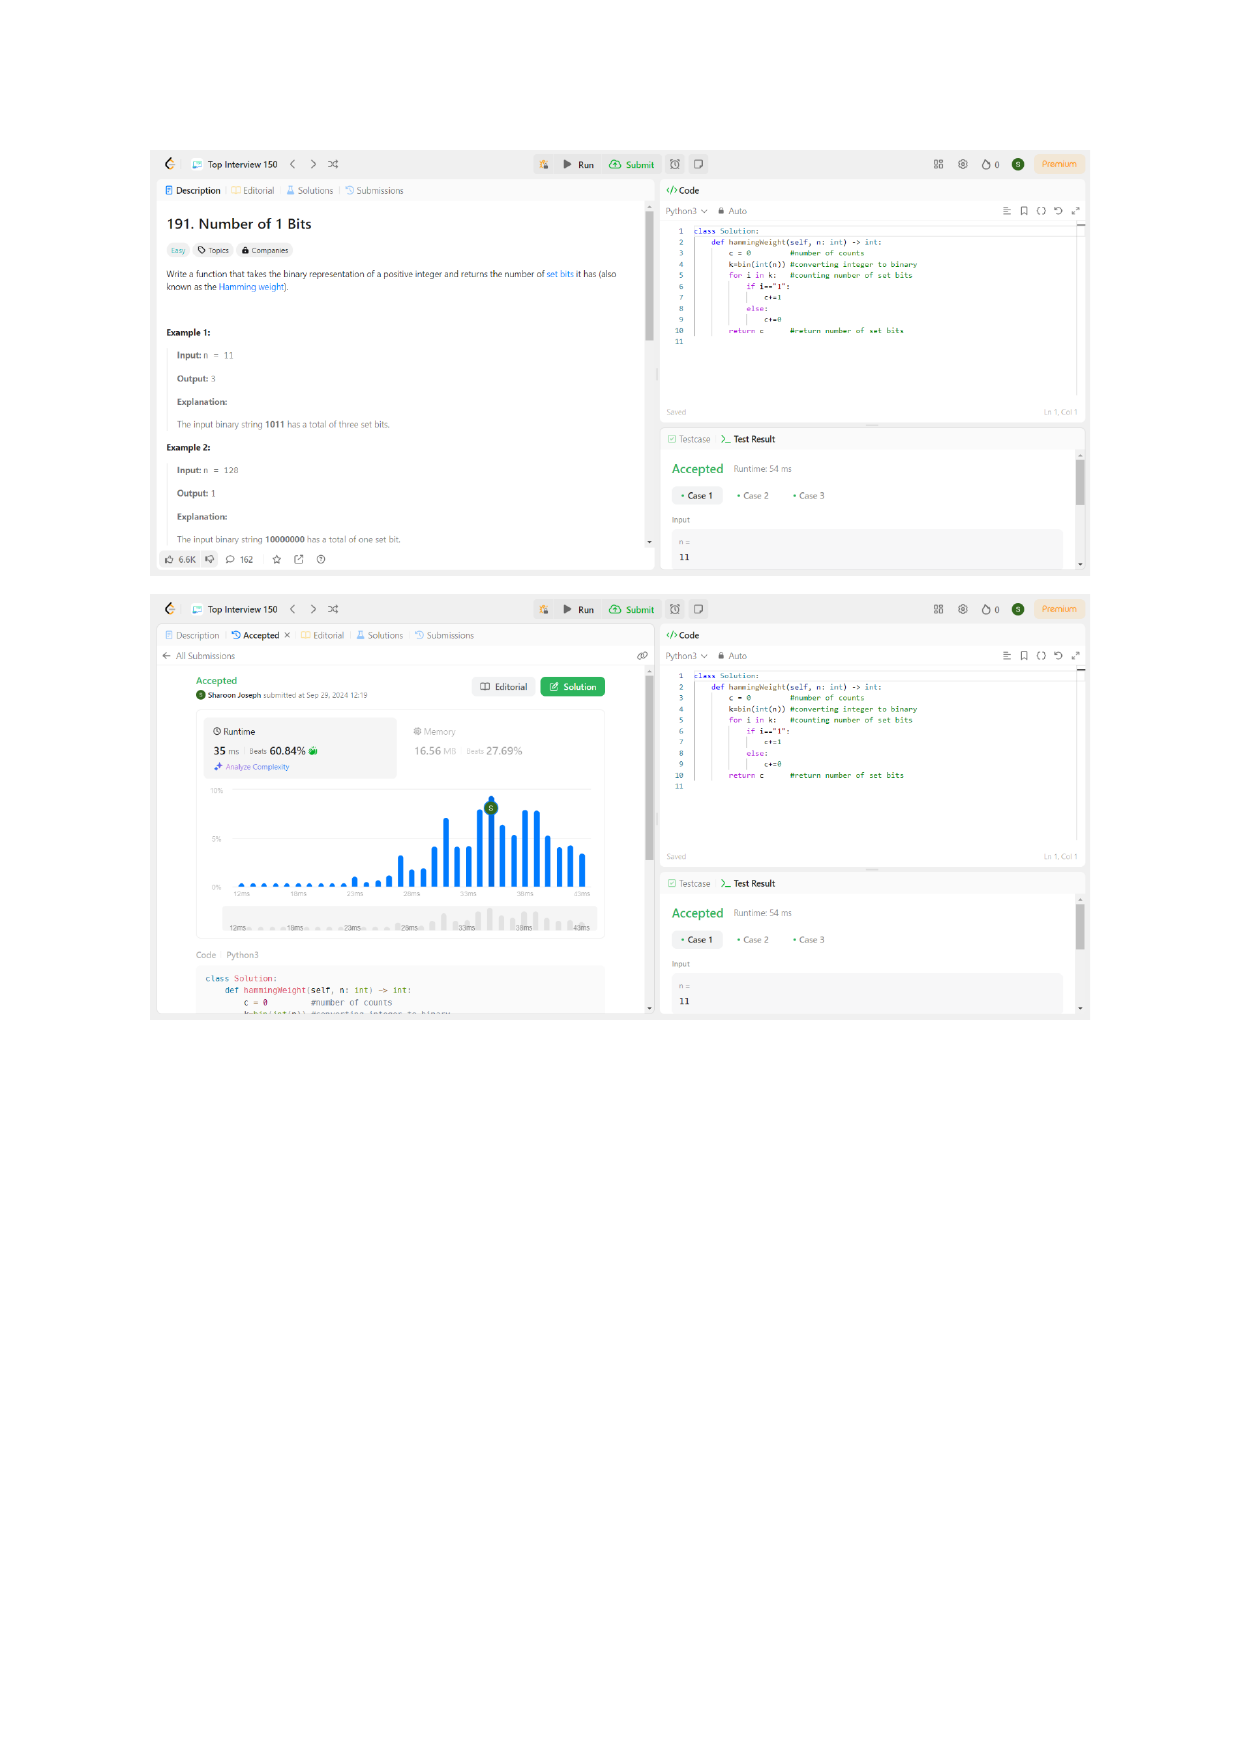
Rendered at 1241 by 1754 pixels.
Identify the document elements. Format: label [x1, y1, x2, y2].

picture [150, 150, 1091, 576]
picture [150, 594, 1091, 1020]
